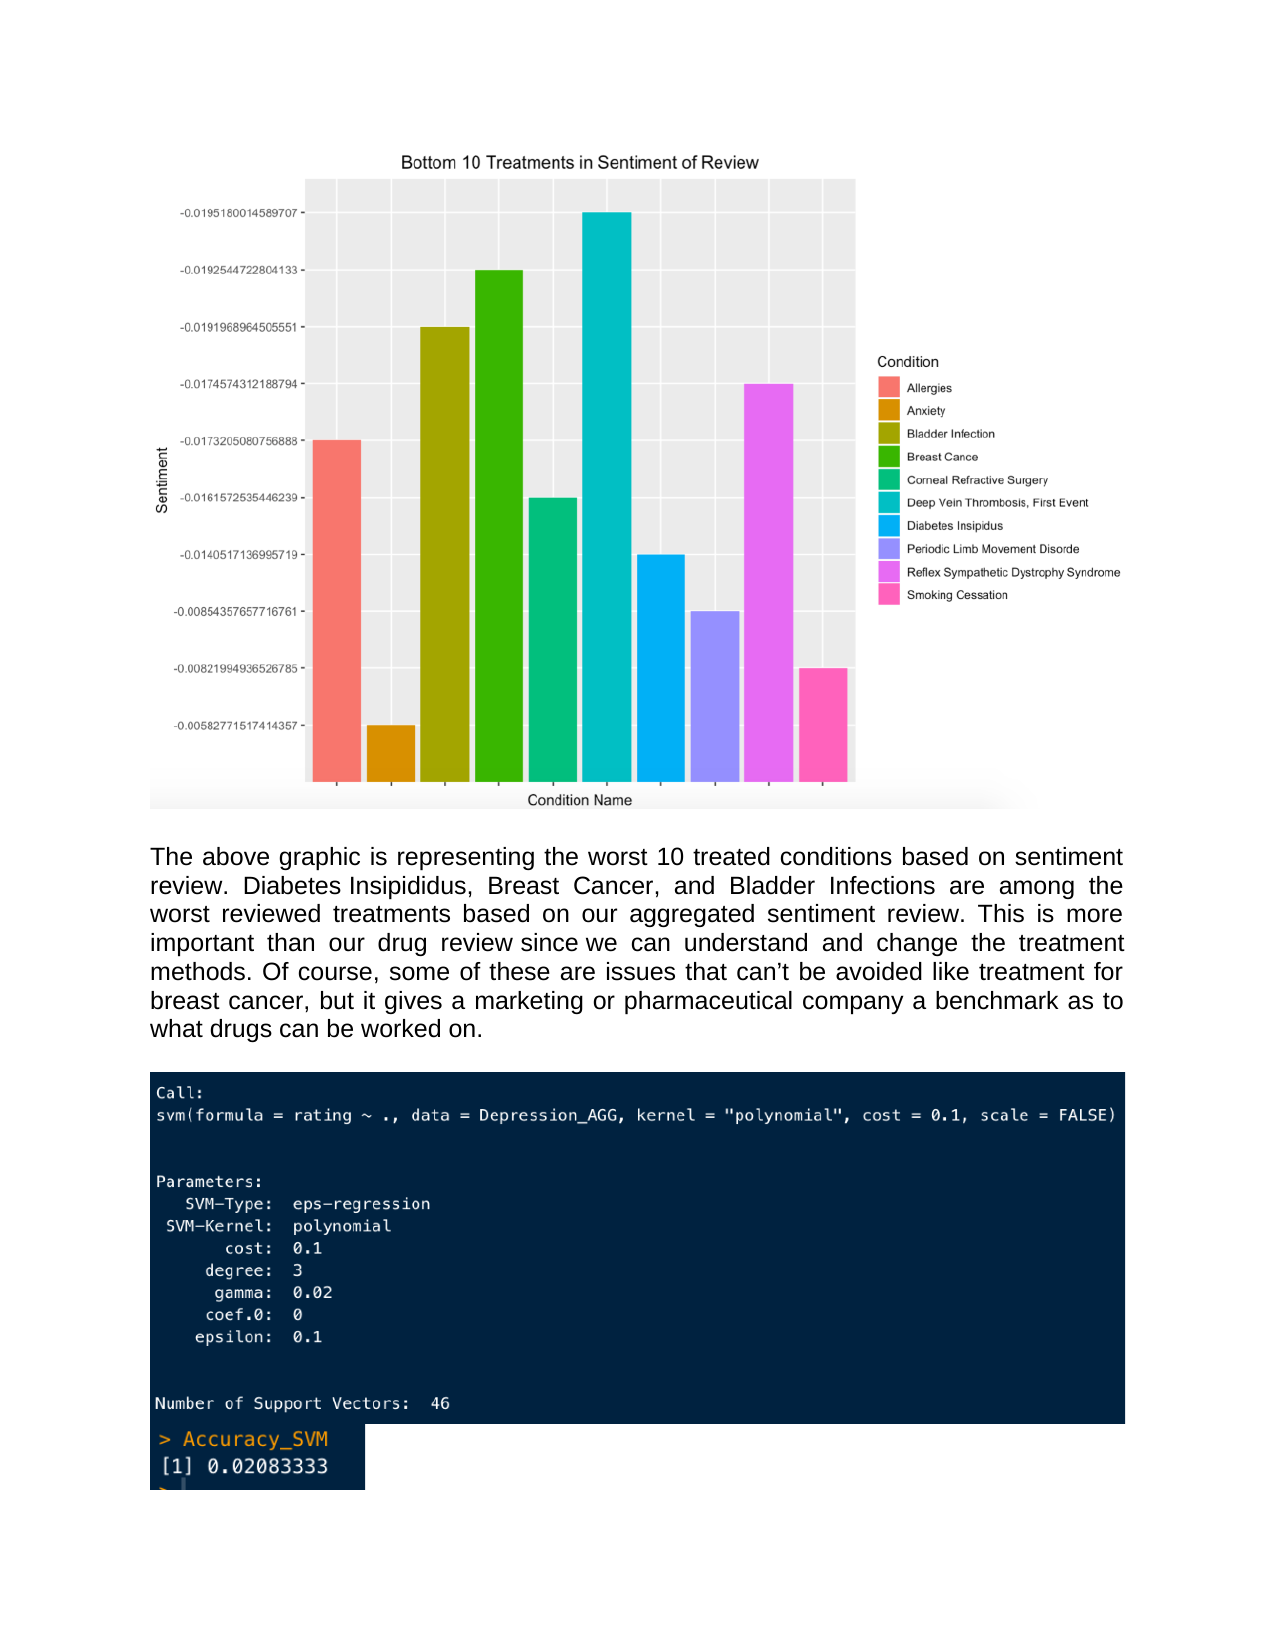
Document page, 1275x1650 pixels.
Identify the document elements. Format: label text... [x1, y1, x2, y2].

text The above graphic is representing the worst 10 treated conditions based on sentiment review. Diabetes Insipididus, Breast Cancer, and Bladder Infections are among the worst reviewed treatments based on our aggregated sentiment review. This is more important than our drug review since we can understand and change the treatment methods. Of course, some of these are issues that can’t be avoided like treatment for breast cancer, but it gives a marketing or pharmaceutical company a benchmark as to what drugs can be worked on. [150, 842, 1125, 1043]
picture [150, 1072, 1125, 1490]
picture [150, 150, 1125, 809]
